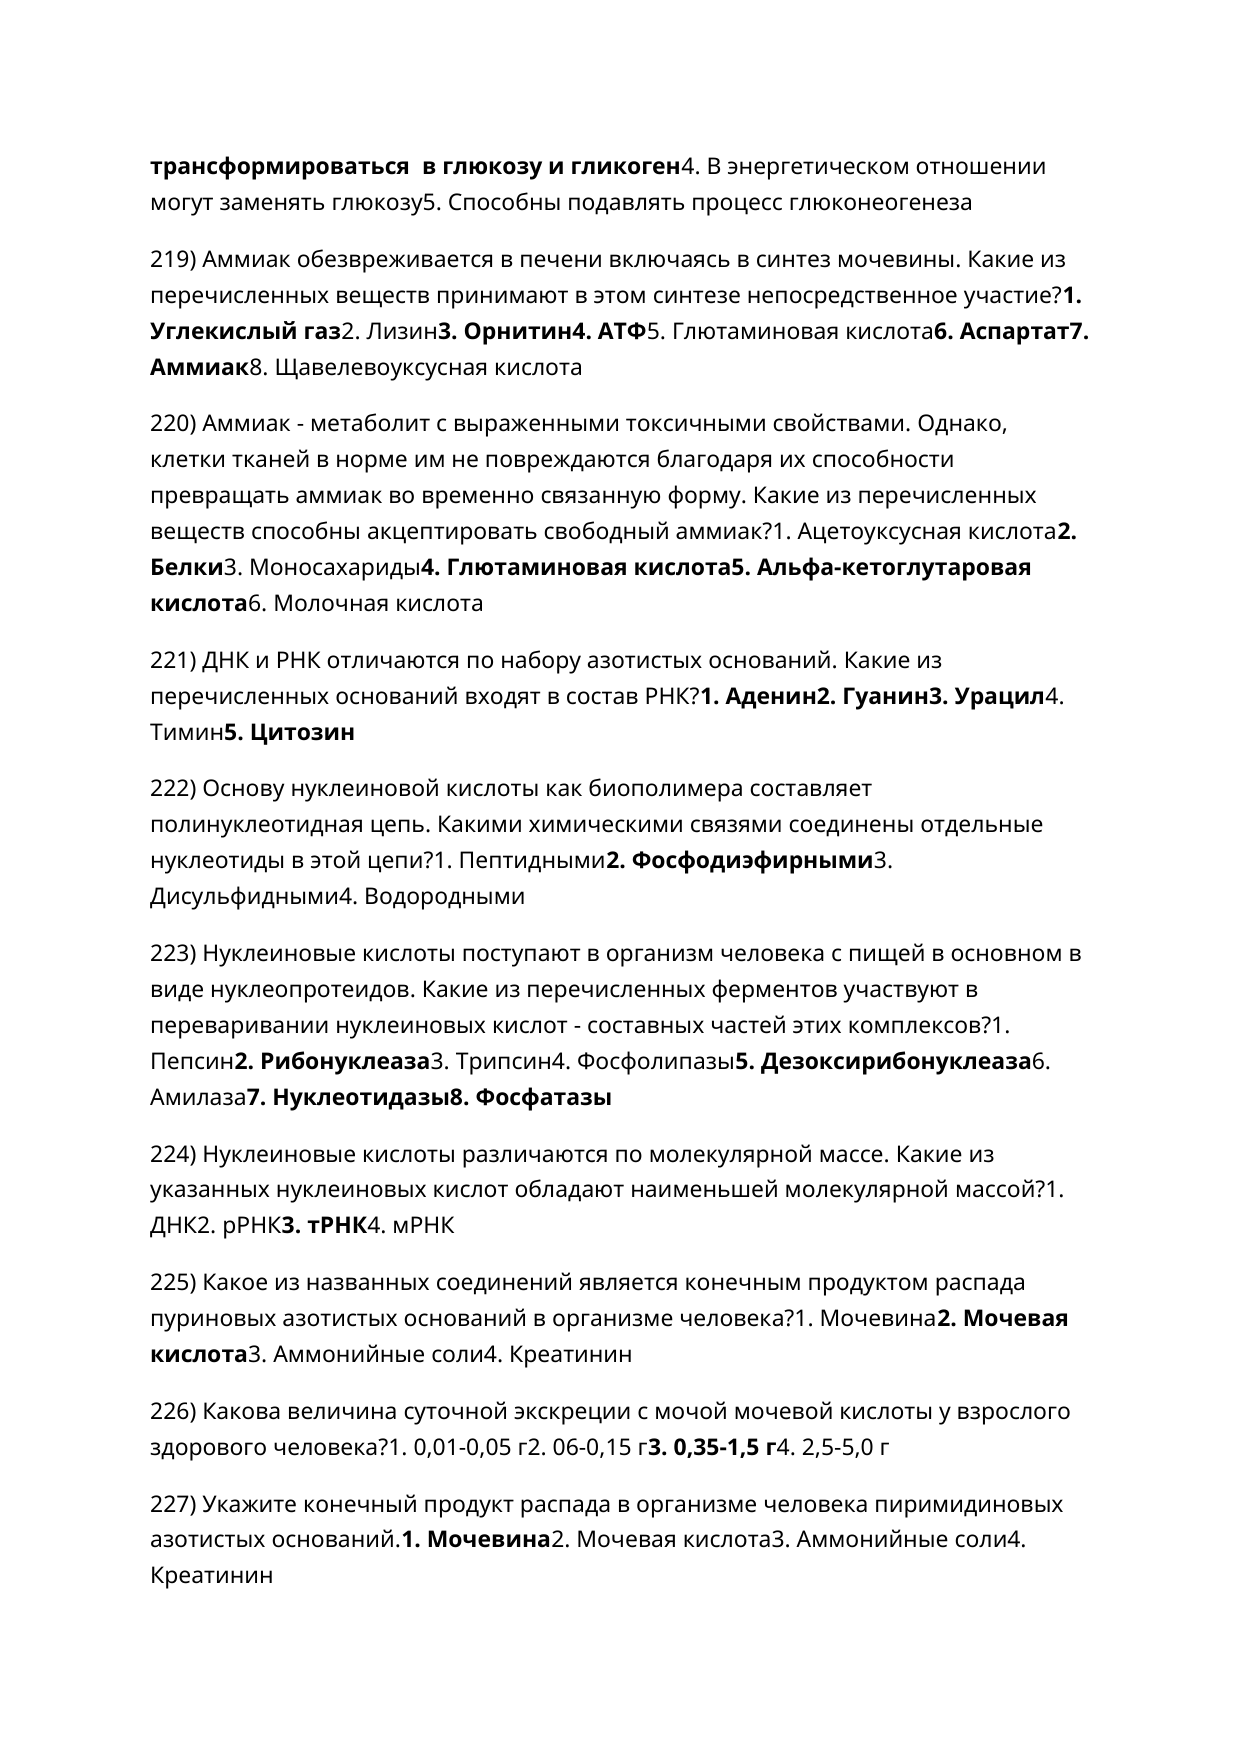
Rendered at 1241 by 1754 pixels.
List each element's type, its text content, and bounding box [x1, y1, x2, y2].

text 223) Нуклеиновые кислоты поступают в организм человека с пищей в основном в виде нуклеопротеидов. Какие из перечисленных ферментов участвуют в переваривании нуклеиновых кислот - составных частей этих комплексов? 1. Пепсин 2. Рибонуклеаза 3. Трипсин 4. Фосфолипазы 5. Дезоксирибонуклеаза 6. Амилаза 7. Нуклеотидазы 8. Фосфатазы [150, 937, 1090, 1112]
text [150, 150, 1090, 217]
text 227) Укажите конечный продукт распада в организме человека пиримидиновых азотистых оснований. 1. Мочевина 2. Мочевая кислота 3. Аммонийные соли 4. Креатинин [150, 1487, 1090, 1591]
text 220) Аммиак - метаболит с выраженными токсичными свойствами. Однако, клетки тканей в норме им не повреждаются благодаря их способности превращать аммиак во временно связанную форму. Какие из перечисленных веществ способны акцептировать свободный аммиак? 1. Ацетоуксусная кислота 2. Белки 3. Моносахариды 4. Глютаминовая кислота 5. Альфа-кетоглутаровая кислота 6. Молочная кислота [150, 407, 1090, 618]
text 222) Основу нуклеиновой кислоты как биополимера составляет полинуклеотидная цепь. Какими химическими связями соединены отдельные нуклеотиды в этой цепи? 1. Пептидными 2. Фосфодиэфирными 3. Дисульфидными 4. Водородными [150, 772, 1090, 911]
text 224) Нуклеиновые кислоты различаются по молекулярной массе. Какие из указанных нуклеиновых кислот обладают наименьшей молекулярной массой? 1. ДНК 2. рРНК 3. тРНК 4. мРНК [150, 1137, 1090, 1241]
text 219) Аммиак обезвреживается в печени включаясь в синтез мочевины. Какие из перечисленных веществ принимают в этом синтезе непосредственное участие? 1. Углекислый газ 2. Лизин 3. Орнитин 4. АТФ 5. Глютаминовая кислота 6. Аспартат 7. Аммиак 8. Щавелевоуксусная кислота [150, 243, 1090, 382]
text 225) Какое из названных соединений является конечным продуктом распада пуриновых азотистых оснований в организме человека? 1. Мочевина 2. Мочевая кислота 3. Аммонийные соли 4. Креатинин [150, 1266, 1090, 1369]
text 226) Какова величина суточной экскреции с мочой мочевой кислоты у взрослого здорового человека? 1. 0,01-0,05 г 2. 06-0,15 г 3. 0,35-1,5 г 4. 2,5-5,0 г [150, 1395, 1090, 1462]
text 221) ДНК и РНК отличаются по набору азотистых оснований. Какие из перечисленных оснований входят в состав РНК? 1. Аденин 2. Гуанин 3. Урацил 4. Тимин 5. Цитозин [150, 644, 1090, 747]
